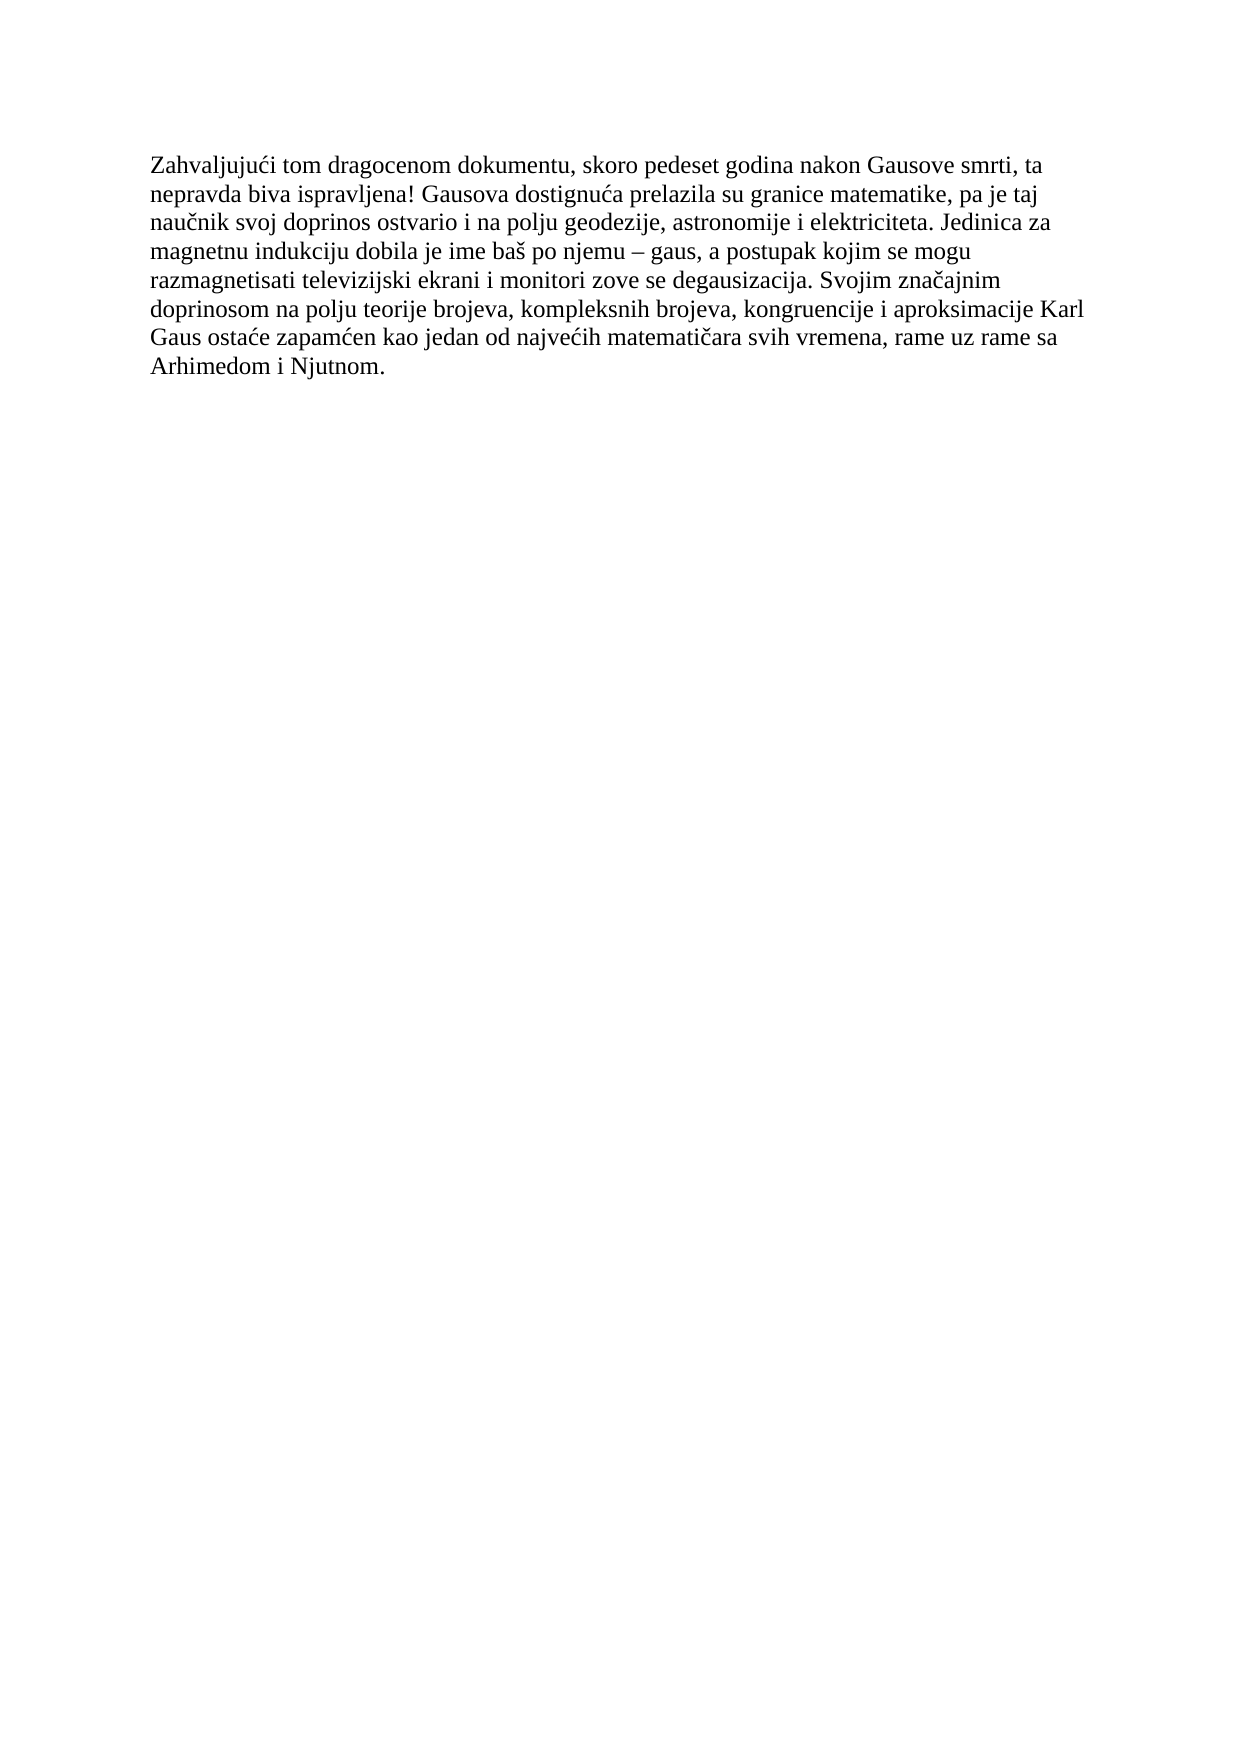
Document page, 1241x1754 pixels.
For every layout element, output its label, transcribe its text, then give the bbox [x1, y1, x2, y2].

text Zahvaljujući tom dragocenom dokumentu, skoro pedeset godina nakon Gausove smrti, ta nepravda biva ispravljena! Gausova dostignuća prelazila su granice matematike, pa je taj naučnik svoj doprinos ostvario i na polju geodezije, astronomije i elektriciteta. Jedinica za magnetnu indukciju dobila je ime baš po njemu ‒ gaus, a postupak kojim se mogu razmagnetisati televizijski ekrani i monitori zove se degausizacija. Svojim značajnim doprinosom na polju teorije brojeva, kompleksnih brojeva, kongruencije i aproksimacije Karl Gaus ostaće zapamćen kao jedan od najvećih matematičara svih vremena, rame uz rame sa Arhimedom i Njutnom. [150, 150, 1090, 380]
